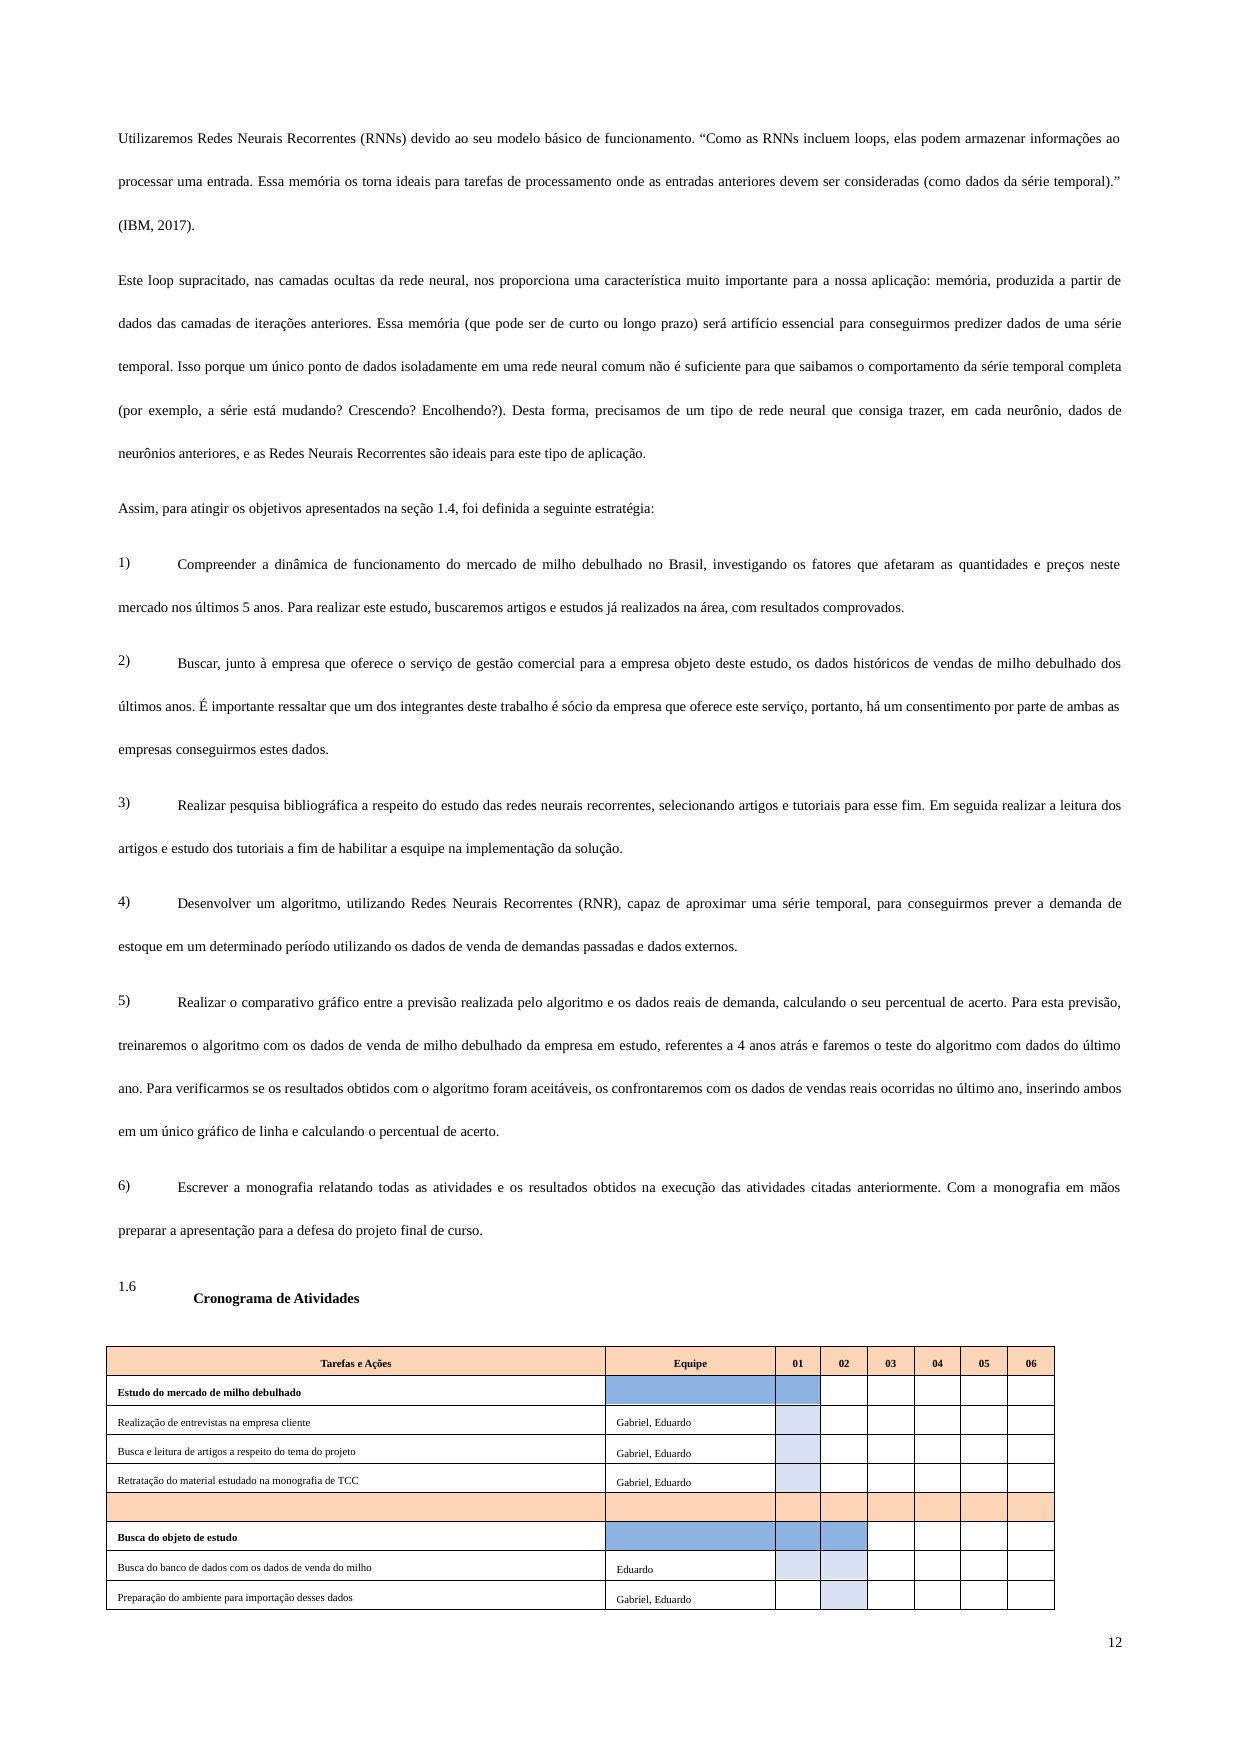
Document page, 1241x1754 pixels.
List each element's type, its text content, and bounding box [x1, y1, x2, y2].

table_cell [1008, 1493, 1054, 1521]
table_cell [776, 1551, 820, 1579]
table_cell Gabriel, Eduardo [606, 1435, 775, 1463]
table_cell [961, 1551, 1007, 1579]
table_cell [821, 1493, 867, 1521]
table_cell [1008, 1464, 1054, 1492]
table_cell [776, 1464, 820, 1492]
table_cell [1008, 1376, 1054, 1404]
table_cell [961, 1581, 1007, 1609]
table_cell Gabriel, Eduardo [606, 1406, 775, 1434]
table_cell [868, 1435, 914, 1463]
table_cell Retratação do material estudado na monografia de TCC [107, 1464, 605, 1492]
list Realizar o comparativo gráfico entre a previsão realizada pelo algoritmo e os dados reais de demanda, calculando o seu percentual de acerto. Para esta previsão, treinaremos o algoritmo com os dados de venda de milho debulhado da empresa em estudo, referentes a 4 anos atrás e faremos o teste do algoritmo com dados do último ano. Para verificarmos se os resultados obtidos com o algoritmo foram aceitáveis, os confrontaremos com os dados de vendas reais ocorridas no último ano, inserindo ambos em um único gráfico de linha e calculando o percentual de acerto. [118, 982, 1122, 1140]
table_header 01 [776, 1347, 820, 1375]
table_header Tarefas e Ações [107, 1347, 605, 1375]
table_cell [868, 1581, 914, 1609]
table_cell [1008, 1522, 1054, 1550]
table_cell Preparação do ambiente para importação desses dados [107, 1581, 605, 1609]
table_cell [868, 1493, 914, 1521]
table_cell [961, 1376, 1007, 1404]
table_cell [868, 1551, 914, 1579]
table_cell [776, 1493, 820, 1521]
table_cell Estudo do mercado de milho debulhado [107, 1376, 605, 1404]
table_cell [821, 1522, 867, 1550]
table_cell [915, 1376, 960, 1404]
table_cell Gabriel, Eduardo [606, 1581, 775, 1609]
text Utilizaremos Redes Neurais Recorrentes (RNNs) devido ao seu modelo básico de funcionamento. “Como as RNNs incluem loops, elas podem armazenar informações ao processar uma entrada. Essa memória os torna ideais para tarefas de processamento onde as entradas anteriores devem ser consideradas (como dados da série temporal).” (IBM, 2017). [118, 118, 1122, 233]
table_cell [606, 1522, 775, 1550]
table_header 04 [915, 1347, 960, 1375]
table_cell Busca e leitura de artigos a respeito do tema do projeto [107, 1435, 605, 1463]
table_cell [868, 1464, 914, 1492]
table_cell [961, 1522, 1007, 1550]
list Cronograma de Atividades [118, 1278, 1122, 1307]
table_cell [961, 1464, 1007, 1492]
table_cell [915, 1493, 960, 1521]
table_cell [606, 1493, 775, 1521]
table_cell [1008, 1406, 1054, 1434]
table_cell [776, 1581, 820, 1609]
table_cell Gabriel, Eduardo [606, 1464, 775, 1492]
table_cell [776, 1376, 820, 1404]
table_cell [961, 1435, 1007, 1463]
table_cell [776, 1435, 820, 1463]
table_header 06 [1008, 1347, 1054, 1375]
table_cell [821, 1551, 867, 1579]
table_cell Realização de entrevistas na empresa cliente [107, 1406, 605, 1434]
list Desenvolver um algoritmo, utilizando Redes Neurais Recorrentes (RNR), capaz de aproximar uma série temporal, para conseguirmos prever a demanda de estoque em um determinado período utilizando os dados de venda de demandas passadas e dados externos. [118, 883, 1122, 955]
table_cell [1008, 1435, 1054, 1463]
table_cell [606, 1376, 775, 1404]
table_cell [776, 1522, 820, 1550]
table_cell [868, 1406, 914, 1434]
table_cell Busca do banco de dados com os dados de venda do milho [107, 1551, 605, 1579]
text Assim, para atingir os objetivos apresentados na seção 1.4, foi definida a seguinte estratégia: [118, 488, 1122, 517]
table_cell [961, 1493, 1007, 1521]
table_cell [915, 1406, 960, 1434]
table_cell [776, 1406, 820, 1434]
table_cell [821, 1435, 867, 1463]
table_header 02 [821, 1347, 867, 1375]
table_cell Eduardo [606, 1551, 775, 1579]
table_cell [1008, 1581, 1054, 1609]
table_cell [821, 1581, 867, 1609]
list Buscar, junto à empresa que oferece o serviço de gestão comercial para a empresa objeto deste estudo, os dados históricos de vendas de milho debulhado dos últimos anos. É importante ressaltar que um dos integrantes deste trabalho é sócio da empresa que oferece este serviço, portanto, há um consentimento por parte de ambas as empresas conseguirmos estes dados. [118, 642, 1122, 757]
table_cell [961, 1406, 1007, 1434]
table_header 05 [961, 1347, 1007, 1375]
list Escrever a monografia relatando todas as atividades e os resultados obtidos na execução das atividades citadas anteriormente. Com a monografia em mãos preparar a apresentação para a defesa do projeto final de curso. [118, 1167, 1122, 1239]
table_cell [915, 1551, 960, 1579]
table_cell [868, 1522, 914, 1550]
table_cell [915, 1435, 960, 1463]
table_cell [915, 1581, 960, 1609]
table_cell [915, 1522, 960, 1550]
list Realizar pesquisa bibliográfica a respeito do estudo das redes neurais recorrentes, selecionando artigos e tutoriais para esse fim. Em seguida realizar a leitura dos artigos e estudo dos tutoriais a fim de habilitar a esquipe na implementação da solução. [118, 784, 1122, 856]
table_cell [915, 1464, 960, 1492]
table_header Equipe [606, 1347, 775, 1375]
table_cell [821, 1406, 867, 1434]
list Compreender a dinâmica de funcionamento do mercado de milho debulhado no Brasil, investigando os fatores que afetaram as quantidades e preços neste mercado nos últimos 5 anos. Para realizar este estudo, buscaremos artigos e estudos já realizados na área, com resultados comprovados. [118, 544, 1122, 616]
table_cell [868, 1376, 914, 1404]
table_header 03 [868, 1347, 914, 1375]
text Este loop supracitado, nas camadas ocultas da rede neural, nos proporciona uma característica muito importante para a nossa aplicação: memória, produzida a partir de dados das camadas de iterações anteriores. Essa memória (que pode ser de curto ou longo prazo) será artifício essencial para conseguirmos predizer dados de uma série temporal. Isso porque um único ponto de dados isoladamente em uma rede neural comum não é suficiente para que saibamos o comportamento da série temporal completa (por exemplo, a série está mudando? Crescendo? Encolhendo?). Desta forma, precisamos de um tipo de rede neural que consiga trazer, em cada neurônio, dados de neurônios anteriores, e as Redes Neurais Recorrentes são ideais para este tipo de aplicação. [118, 260, 1122, 461]
table_cell [107, 1493, 605, 1521]
table_cell Busca do objeto de estudo [107, 1522, 605, 1550]
table_cell [1008, 1551, 1054, 1579]
table_cell [821, 1376, 867, 1404]
table_cell [821, 1464, 867, 1492]
